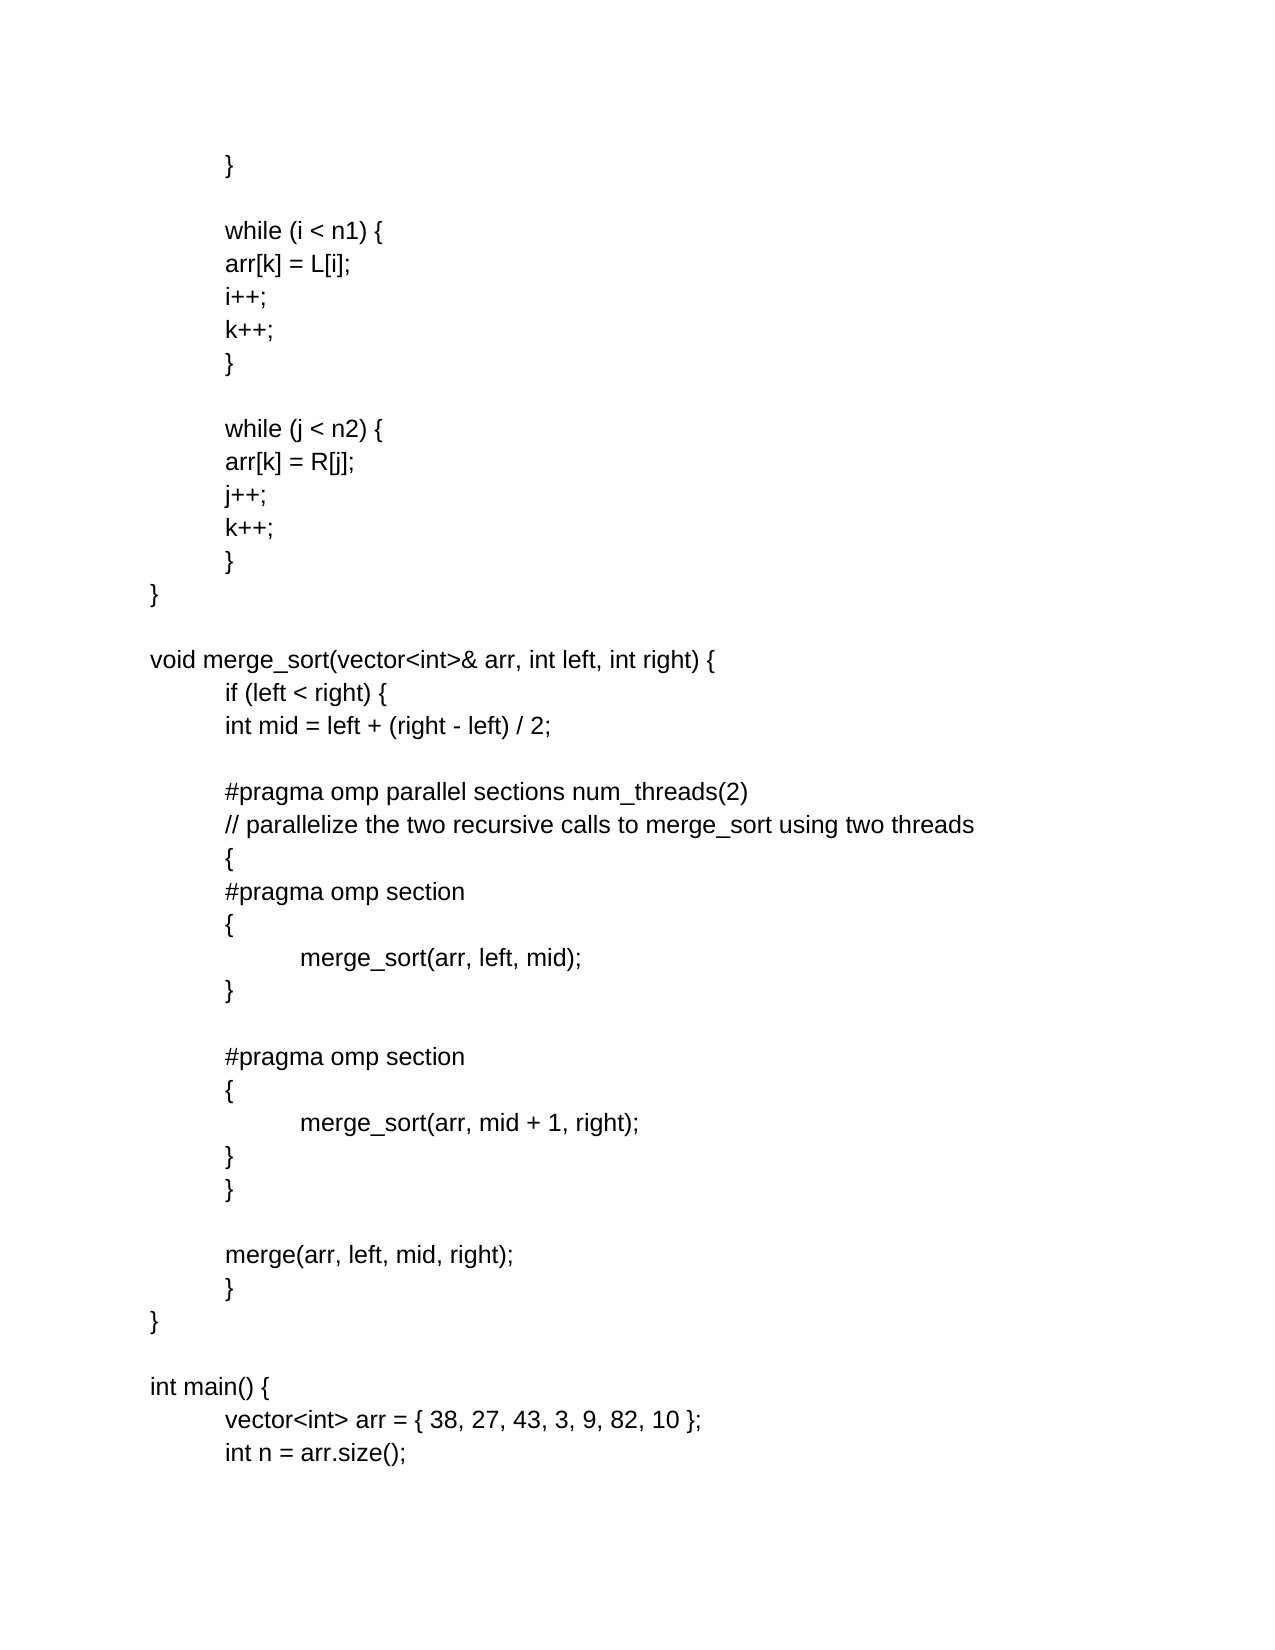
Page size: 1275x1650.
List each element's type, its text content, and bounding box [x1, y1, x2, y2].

text } [150, 1273, 1125, 1301]
text } [150, 976, 1125, 1004]
text merge_sort(arr, left, mid); [150, 942, 1125, 971]
text } [150, 348, 1125, 377]
text } [150, 546, 1125, 575]
text { [150, 1074, 1125, 1103]
text vector<int> arr = { 38, 27, 43, 3, 9, 82, 10 }; [150, 1405, 1125, 1433]
text j++; [150, 480, 1125, 509]
text k++; [150, 513, 1125, 542]
text arr[k] = L[i]; [150, 249, 1125, 278]
text arr[k] = R[j]; [150, 447, 1125, 476]
text #pragma omp parallel sections num_threads(2) [150, 777, 1125, 806]
text while (j < n2) { [150, 414, 1125, 443]
text void merge_sort(vector<int>& arr, int left, int right) { [150, 645, 1125, 674]
text { [150, 909, 1125, 938]
text // parallelize the two recursive calls to merge_sort using two threads [150, 810, 1125, 839]
text #pragma omp section [150, 876, 1125, 905]
text k++; [150, 315, 1125, 344]
text int main() { [150, 1372, 1125, 1401]
text } [150, 1174, 1125, 1202]
text i++; [150, 282, 1125, 311]
text while (i < n1) { [150, 216, 1125, 245]
text } [150, 1141, 1125, 1169]
text } [150, 150, 1125, 179]
text int mid = left + (right - left) / 2; [150, 711, 1125, 740]
text merge(arr, left, mid, right); [150, 1240, 1125, 1268]
text } [150, 579, 1125, 608]
text #pragma omp section [150, 1042, 1125, 1070]
text int n = arr.size(); [150, 1438, 1125, 1467]
text } [150, 1306, 1125, 1334]
text merge_sort(arr, mid + 1, right); [150, 1108, 1125, 1136]
text { [150, 843, 1125, 872]
text if (left < right) { [150, 678, 1125, 707]
